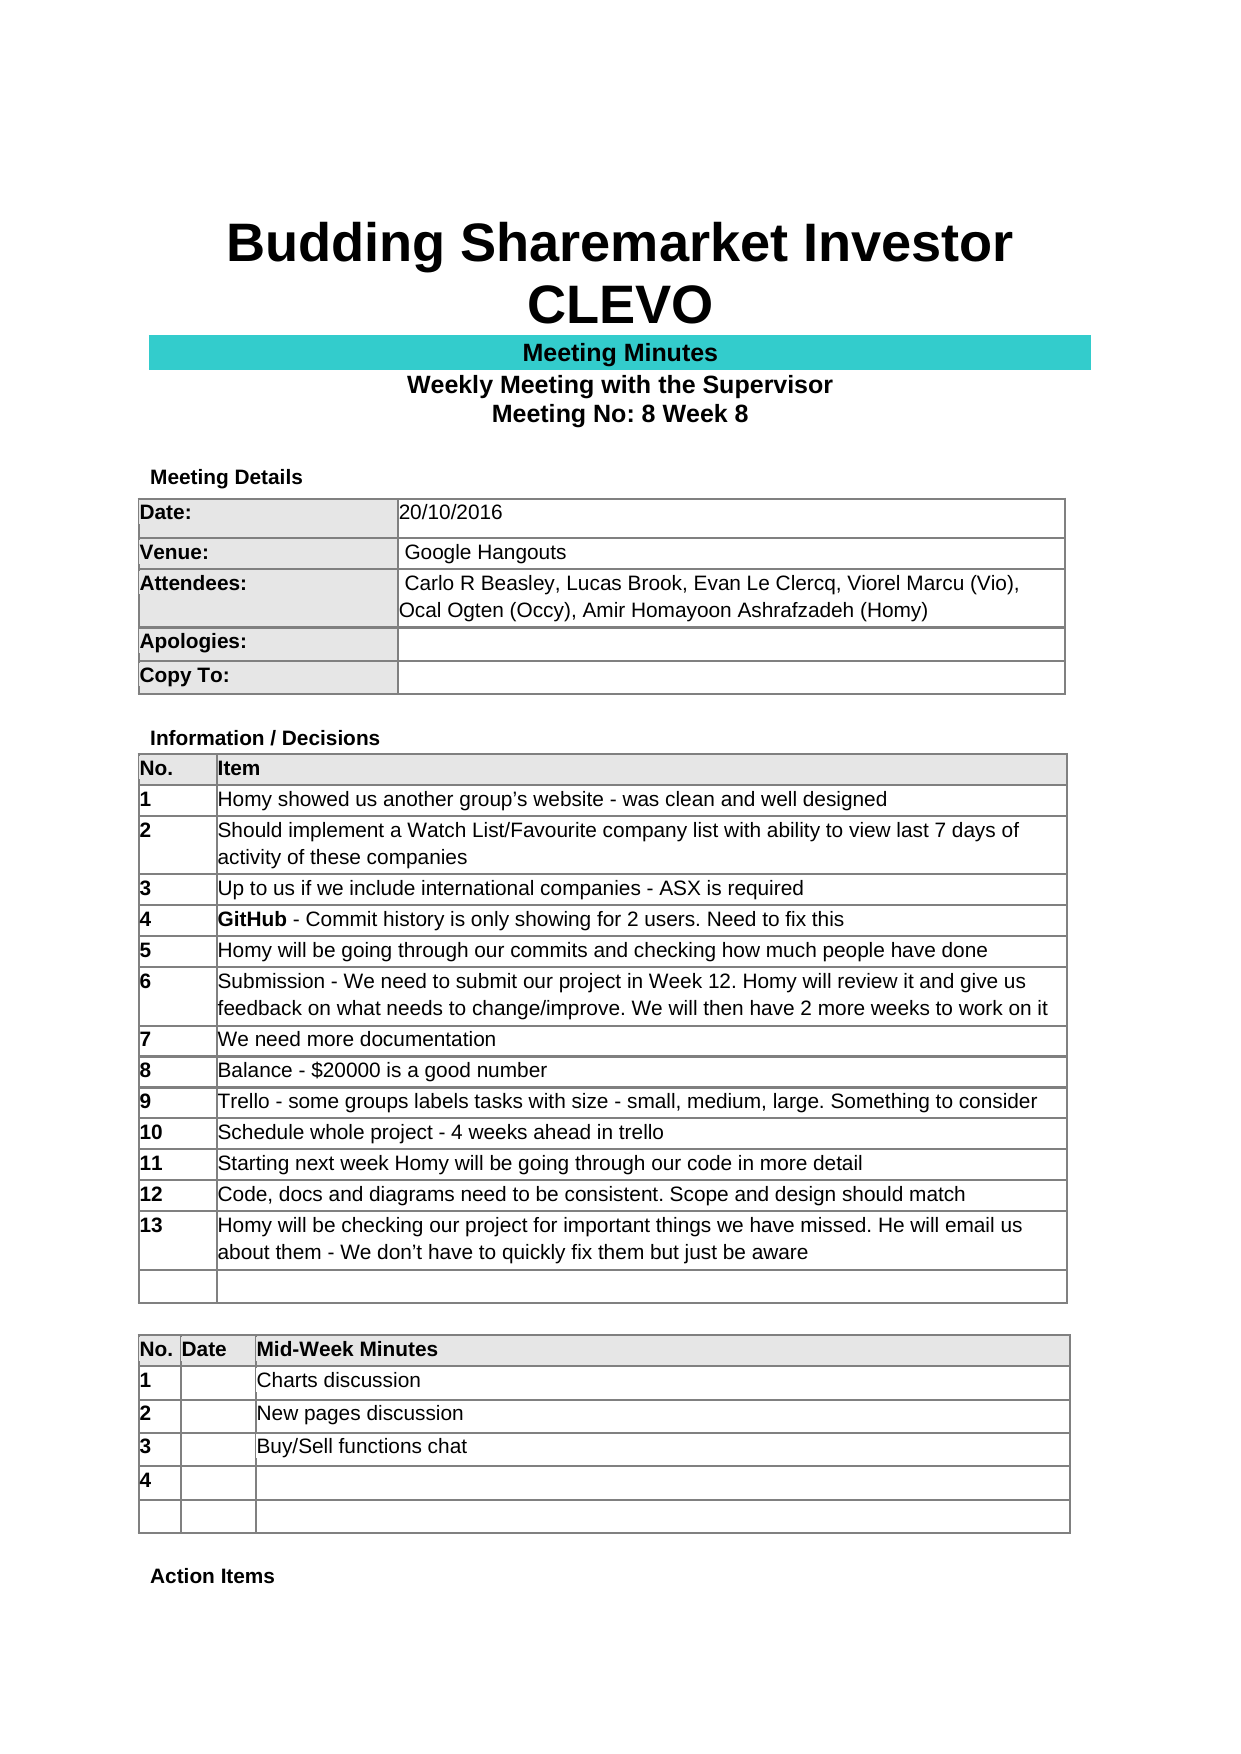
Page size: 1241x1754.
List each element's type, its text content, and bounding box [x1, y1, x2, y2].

subtitle Meeting No: 8 Week 8 [150, 399, 1090, 428]
table_cell Carlo R Beasley, Lucas Brook, Evan Le Clercq, Viorel Marcu (Vio), Ocal Ogten (Occy), Amir Homayoon Ashrafzadeh (Homy) [399, 570, 1064, 626]
table_cell 10 [140, 1119, 216, 1148]
table_cell [257, 1501, 1069, 1532]
table_cell Venue: [140, 539, 397, 568]
table_header No. [140, 1336, 180, 1365]
table_cell Homy showed us another group’s website - was clean and well designed [218, 786, 1066, 815]
table_cell [182, 1367, 255, 1398]
table_cell GitHub - Commit history is only showing for 2 users. Need to fix this [218, 906, 1066, 935]
table_header Item [218, 755, 1066, 784]
table_cell 1 [140, 1367, 180, 1398]
subtitle Meeting Details [150, 465, 1090, 489]
table_cell Homy will be checking our project for important things we have missed. He will email us about them - We don’t have to quickly fix them but just be aware [218, 1212, 1066, 1268]
table_header No. [140, 755, 216, 784]
table_cell Homy will be going through our commits and checking how much people have done [218, 937, 1066, 966]
table_cell Should implement a Watch List/Favourite company list with ability to view last 7 days of activity of these companies [218, 817, 1066, 873]
table_cell 2 [140, 817, 216, 873]
table_cell 11 [140, 1150, 216, 1179]
table_cell [257, 1467, 1069, 1498]
table_cell [140, 1271, 216, 1302]
table_cell [182, 1434, 255, 1465]
table_cell Buy/Sell functions chat [257, 1434, 1069, 1465]
table_header Mid-Week Minutes [257, 1336, 1069, 1365]
table_cell 4 [140, 1467, 180, 1498]
subtitle Weekly Meeting with the Supervisor [150, 370, 1090, 399]
text Action Items [150, 1564, 1090, 1588]
table_cell [182, 1401, 255, 1432]
table_cell [399, 629, 1064, 660]
table_cell Starting next week Homy will be going through our code in more detail [218, 1150, 1066, 1179]
table_cell 8 [140, 1058, 216, 1086]
table_cell Charts discussion [257, 1367, 1069, 1398]
table_cell Trello - some groups labels tasks with size - small, medium, large. Something to consider [218, 1089, 1066, 1117]
table_cell We need more documentation [218, 1027, 1066, 1055]
text Information / Decisions [150, 725, 1090, 749]
table_cell 12 [140, 1181, 216, 1210]
table_cell 9 [140, 1089, 216, 1117]
table_cell [140, 1501, 180, 1532]
table_cell [182, 1467, 255, 1498]
table_cell 4 [140, 906, 216, 935]
table_cell Copy To: [140, 662, 397, 693]
table_cell Schedule whole project - 4 weeks ahead in trello [218, 1119, 1066, 1148]
table_cell 3 [140, 1434, 180, 1465]
table_cell 3 [140, 875, 216, 904]
table_cell Apologies: [140, 629, 397, 660]
table_cell Google Hangouts [399, 539, 1064, 568]
table_cell Code, docs and diagrams need to be consistent. Scope and design should match [218, 1181, 1066, 1210]
table_header Date: [140, 500, 397, 537]
table_cell 7 [140, 1027, 216, 1055]
table_cell [182, 1501, 255, 1532]
table_header Date [182, 1336, 255, 1365]
table_cell 1 [140, 786, 216, 815]
table_cell Submission - We need to submit our project in Week 12. Homy will review it and give us feedback on what needs to change/improve. We will then have 2 more weeks to work on it [218, 968, 1066, 1024]
table_cell 2 [140, 1401, 180, 1432]
table_cell Up to us if we include international companies - ASX is required [218, 875, 1066, 904]
table_cell 13 [140, 1212, 216, 1268]
table_cell [399, 662, 1064, 693]
table_cell Balance - $20000 is a good number [218, 1058, 1066, 1086]
table_header 20/10/2016 [399, 500, 1064, 537]
table_cell [218, 1271, 1066, 1302]
table_cell Attendees: [140, 570, 397, 626]
table_cell New pages discussion [257, 1401, 1069, 1432]
table_cell 5 [140, 937, 216, 966]
table_cell 6 [140, 968, 216, 1024]
title Budding Sharemarket Investor CLEVO [150, 210, 1090, 335]
table_header Meeting Minutes [151, 337, 1089, 368]
